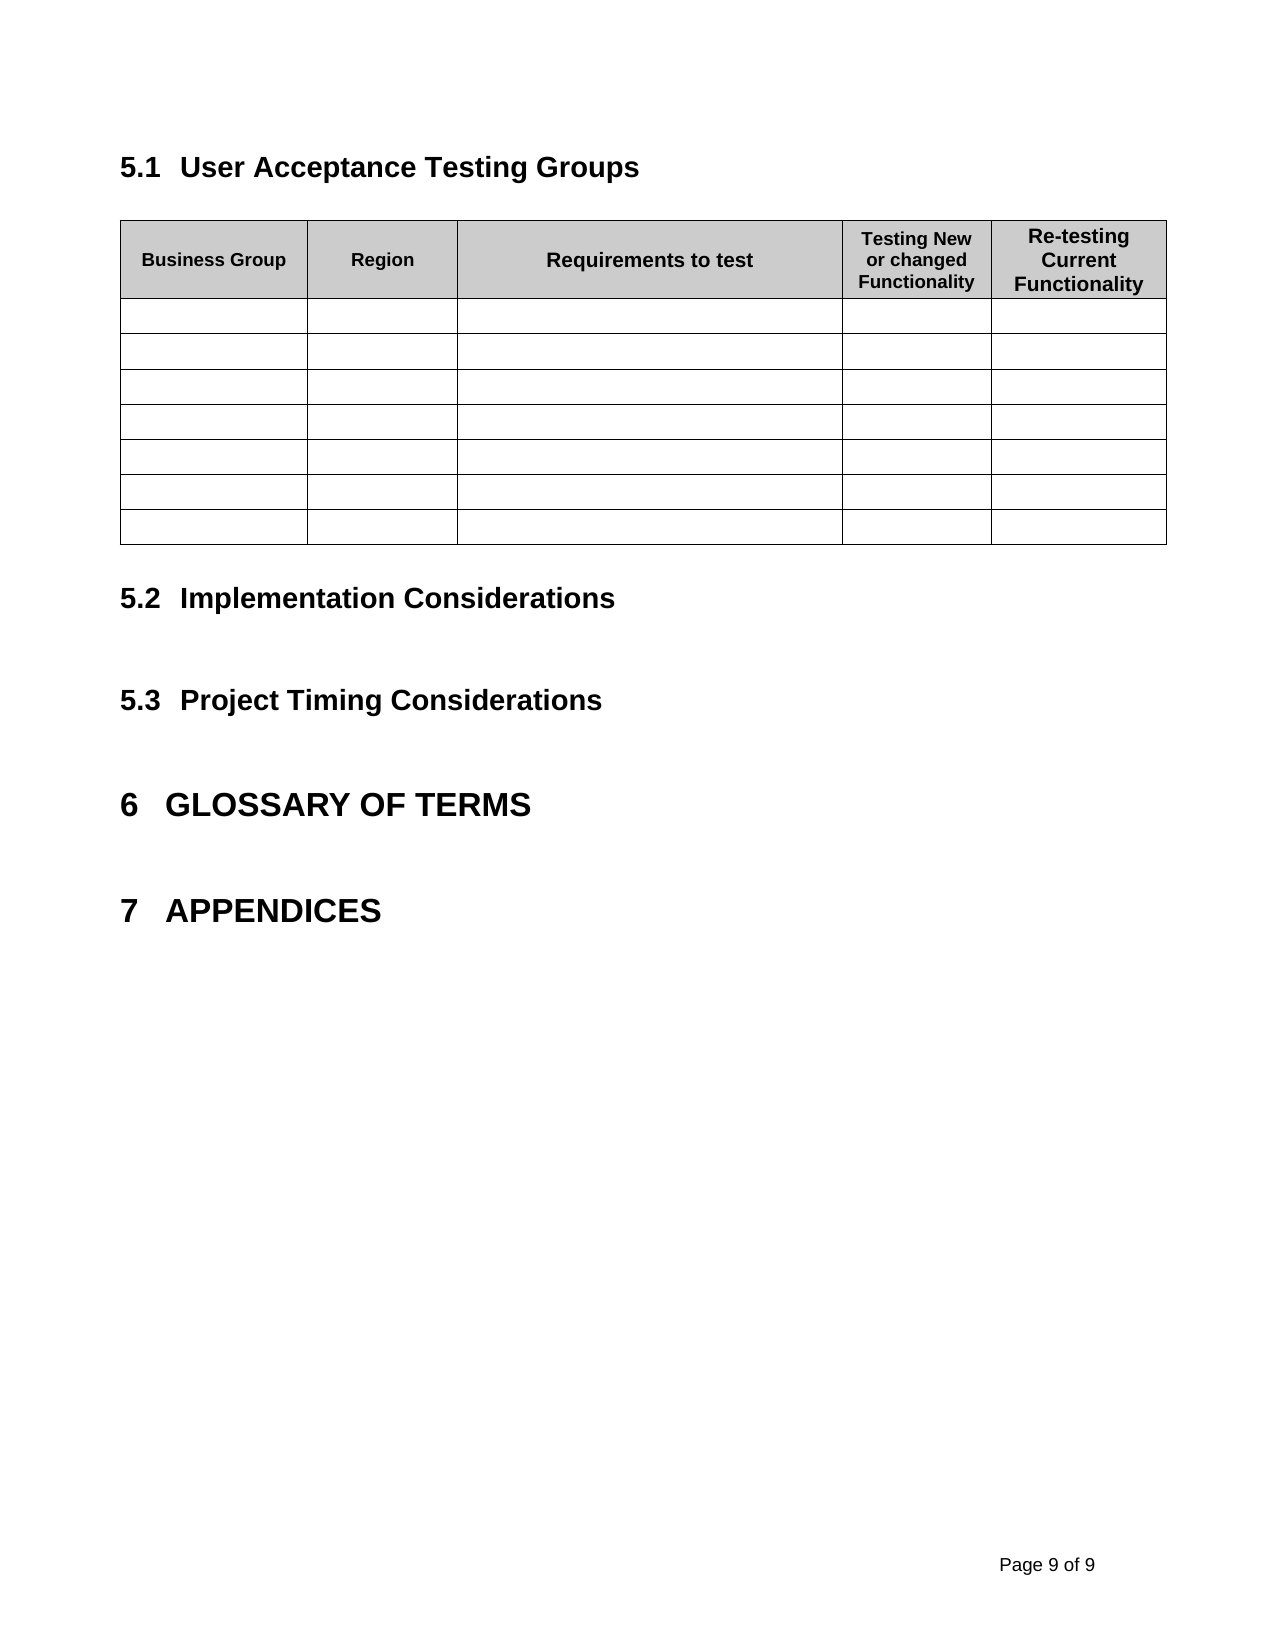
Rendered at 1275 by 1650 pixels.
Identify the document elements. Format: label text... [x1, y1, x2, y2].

table_cell [121, 334, 307, 368]
table_cell [121, 370, 307, 403]
table_cell [308, 440, 457, 474]
table_cell [121, 510, 307, 544]
table_cell [308, 334, 457, 368]
table_cell [992, 370, 1166, 403]
table_header Testing New or changed Functionality [843, 221, 991, 298]
table_cell [121, 405, 307, 439]
table_cell [843, 510, 991, 544]
table_cell [992, 405, 1166, 439]
table_cell [458, 510, 842, 544]
table_cell [308, 370, 457, 403]
table_header Business Group [121, 221, 307, 298]
table_cell [992, 475, 1166, 509]
table_cell [843, 334, 991, 368]
subtitle Implementation Considerations [120, 581, 1155, 615]
table_header Region [308, 221, 457, 298]
table_cell [992, 440, 1166, 474]
table_cell [458, 440, 842, 474]
subtitle Project Timing Considerations [120, 683, 1155, 717]
subtitle User Acceptance Testing Groups [120, 150, 1155, 183]
table_cell [458, 370, 842, 403]
subtitle Glossary of terms [120, 785, 1155, 823]
table_cell [458, 475, 842, 509]
table_cell [458, 334, 842, 368]
table_cell [308, 475, 457, 509]
table_cell [992, 299, 1166, 333]
table_cell [843, 299, 991, 333]
table_cell [843, 440, 991, 474]
table_header Requirements to test [458, 221, 842, 298]
table_cell [843, 370, 991, 403]
table_cell [121, 475, 307, 509]
table_cell [843, 475, 991, 509]
table_cell [992, 334, 1166, 368]
table_cell [843, 405, 991, 439]
table_cell [458, 299, 842, 333]
table_cell [121, 440, 307, 474]
table_cell [458, 405, 842, 439]
table_cell [308, 299, 457, 333]
table_cell [992, 510, 1166, 544]
table_header Re-testing Current Functionality [992, 221, 1166, 298]
table_cell [308, 405, 457, 439]
table_cell [121, 299, 307, 333]
table_cell [308, 510, 457, 544]
subtitle Appendices [120, 891, 1155, 930]
